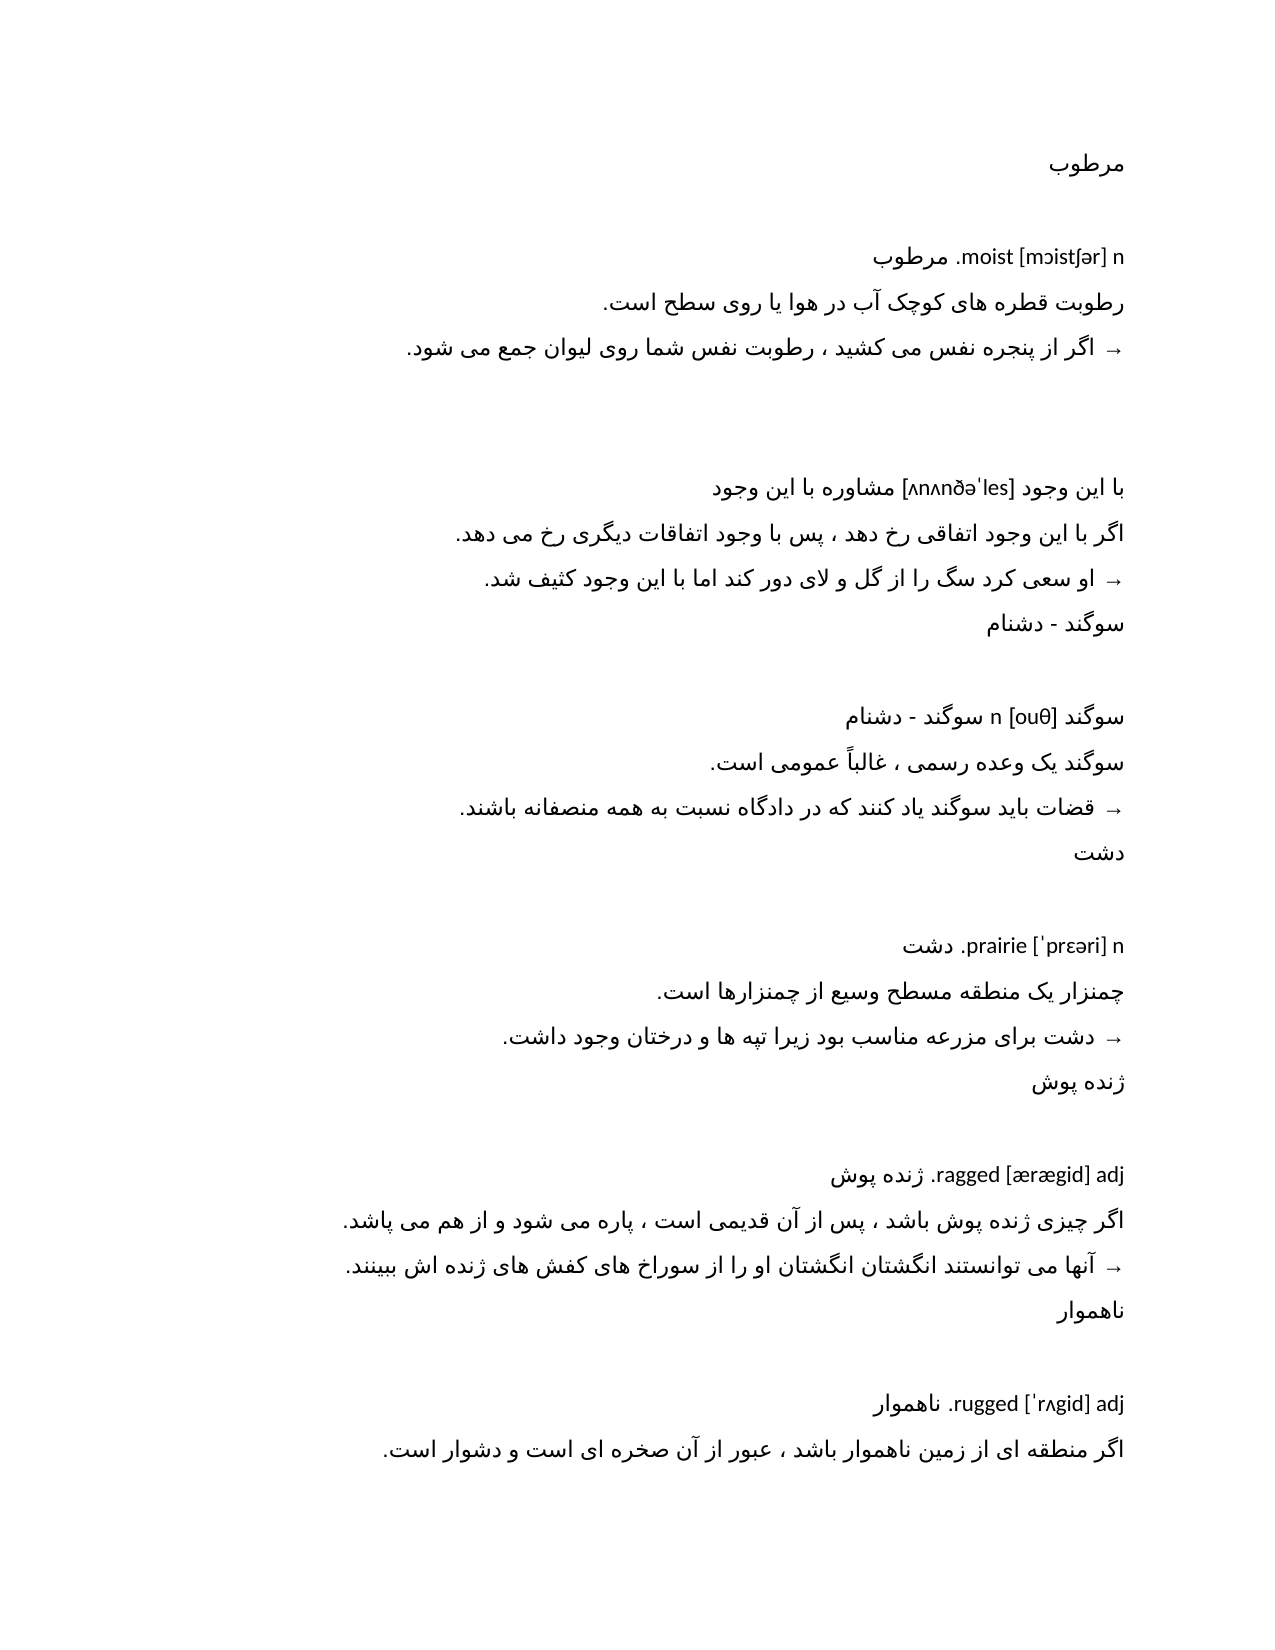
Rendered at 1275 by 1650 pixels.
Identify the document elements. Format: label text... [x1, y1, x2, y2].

text مرطوب [150, 150, 1125, 176]
text → اگر از پنجره نفس می کشید ، رطوبت نفس شما روی لیوان جمع می شود. [150, 334, 1125, 360]
text رطوبت قطره های کوچک آب در هوا یا روی سطح است. [150, 289, 1125, 315]
text سوگند [ouθ] n سوگند - دشنام [150, 702, 1125, 730]
text rugged [ˈrʌgid] adj. ناهموار [150, 1389, 1125, 1417]
text → آنها می توانستند انگشتان انگشتان او را از سوراخ های کفش های ژنده اش ببینند. [150, 1252, 1125, 1278]
text دشت [150, 839, 1125, 865]
text سوگند یک وعده رسمی ، غالباً عمومی است. [150, 749, 1125, 775]
text اگر منطقه ای از زمین ناهموار باشد ، عبور از آن صخره ای است و دشوار است. [150, 1436, 1125, 1462]
text → او سعی کرد سگ را از گل و لای دور کند اما با این وجود کثیف شد. [150, 565, 1125, 591]
text ژنده پوش [150, 1068, 1125, 1094]
text ناهموار [150, 1297, 1125, 1323]
text prairie [ˈprɛəri] n. دشت [150, 931, 1125, 959]
text سوگند - دشنام [150, 610, 1125, 636]
text چمنزار یک منطقه مسطح وسیع از چمنزارها است. [150, 978, 1125, 1004]
text moist [mɔistʃər] n. مرطوب [150, 242, 1125, 270]
text اگر با این وجود اتفاقی رخ دهد ، پس با وجود اتفاقات دیگری رخ می دهد. [150, 520, 1125, 546]
text ragged [ærægid] adj. ژنده پوش [150, 1160, 1125, 1188]
text → قضات باید سوگند یاد کنند که در دادگاه نسبت به همه منصفانه باشند. [150, 794, 1125, 820]
text با این وجود [ʌnʌnðəˈles] مشاوره با این وجود [150, 473, 1125, 501]
text → دشت برای مزرعه مناسب بود زیرا تپه ها و درختان وجود داشت. [150, 1023, 1125, 1049]
text اگر چیزی ژنده پوش باشد ، پس از آن قدیمی است ، پاره می شود و از هم می پاشد. [150, 1207, 1125, 1233]
